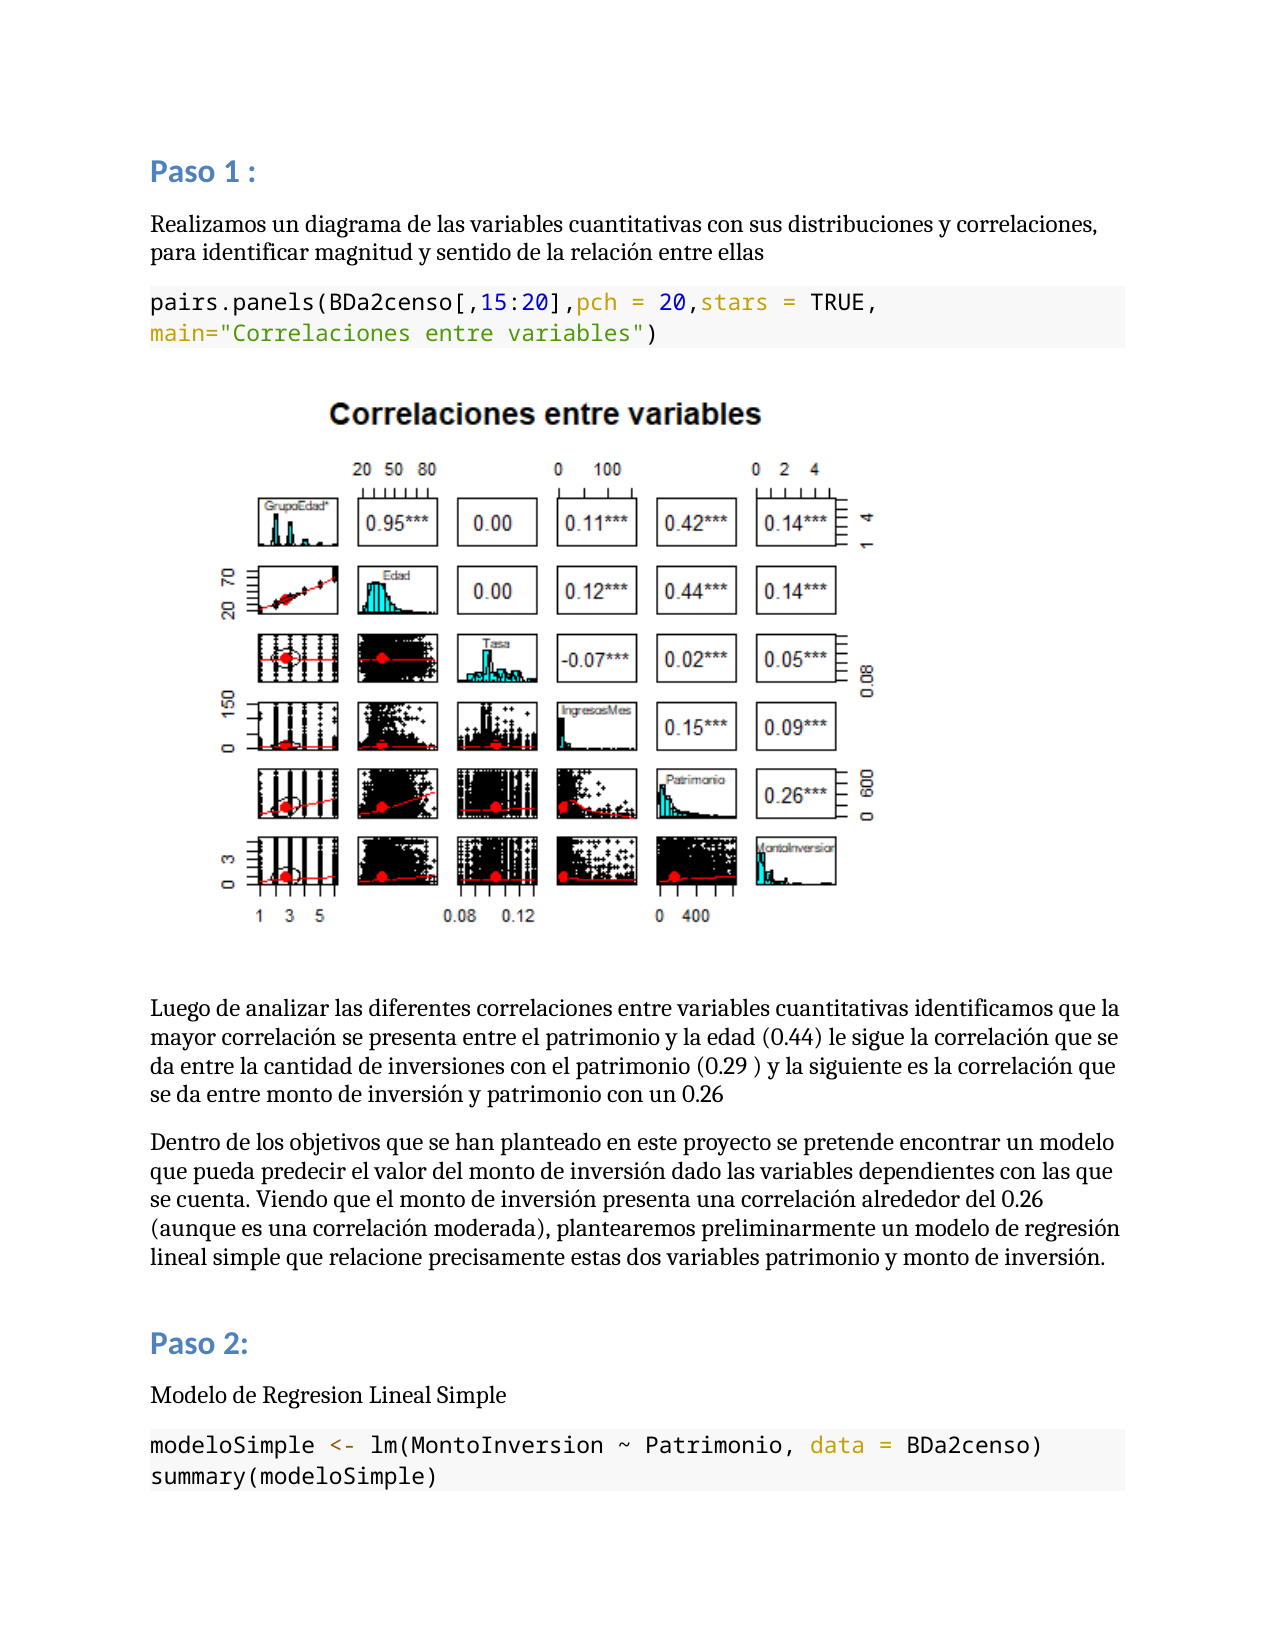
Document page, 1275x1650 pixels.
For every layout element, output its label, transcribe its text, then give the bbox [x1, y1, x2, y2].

picture [168, 369, 927, 976]
subtitle Paso 2: [150, 1322, 1125, 1362]
text modeloSimple <- lm(MontoInversion ~ Patrimonio, data = BDa2censo) summary(modeloSimple) [439, 1429, 1125, 1491]
text Luego de analizar las diferentes correlaciones entre variables cuantitativas identificamos que la mayor correlación se presenta entre el patrimonio y la edad (0.44) le sigue la correlación que se da entre la cantidad de inversiones con el patrimonio (0.29 ) y la siguiente es la correlación que se da entre monto de inversión y patrimonio con un 0.26 [150, 994, 1125, 1109]
text Modelo de Regresion Lineal Simple [150, 1381, 1125, 1410]
text Realizamos un diagrama de las variables cuantitativas con sus distribuciones y correlaciones, para identificar magnitud y sentido de la relación entre ellas [150, 209, 1125, 267]
text Dentro de los objetivos que se han planteado en este proyecto se pretende encontrar un modelo que pueda predecir el valor del monto de inversión dado las variables dependientes con las que se cuenta. Viendo que el monto de inversión presenta una correlación alrededor del 0.26 (aunque es una correlación moderada), plantearemos preliminarmente un modelo de regresión lineal simple que relacione precisamente estas dos variables patrimonio y monto de inversión. [150, 1128, 1125, 1272]
text pairs.panels(BDa2censo[,15:20],pch = 20,stars = TRUE, main="Correlaciones entre variables") [659, 286, 1125, 348]
subtitle Paso 1 : [150, 150, 1125, 191]
